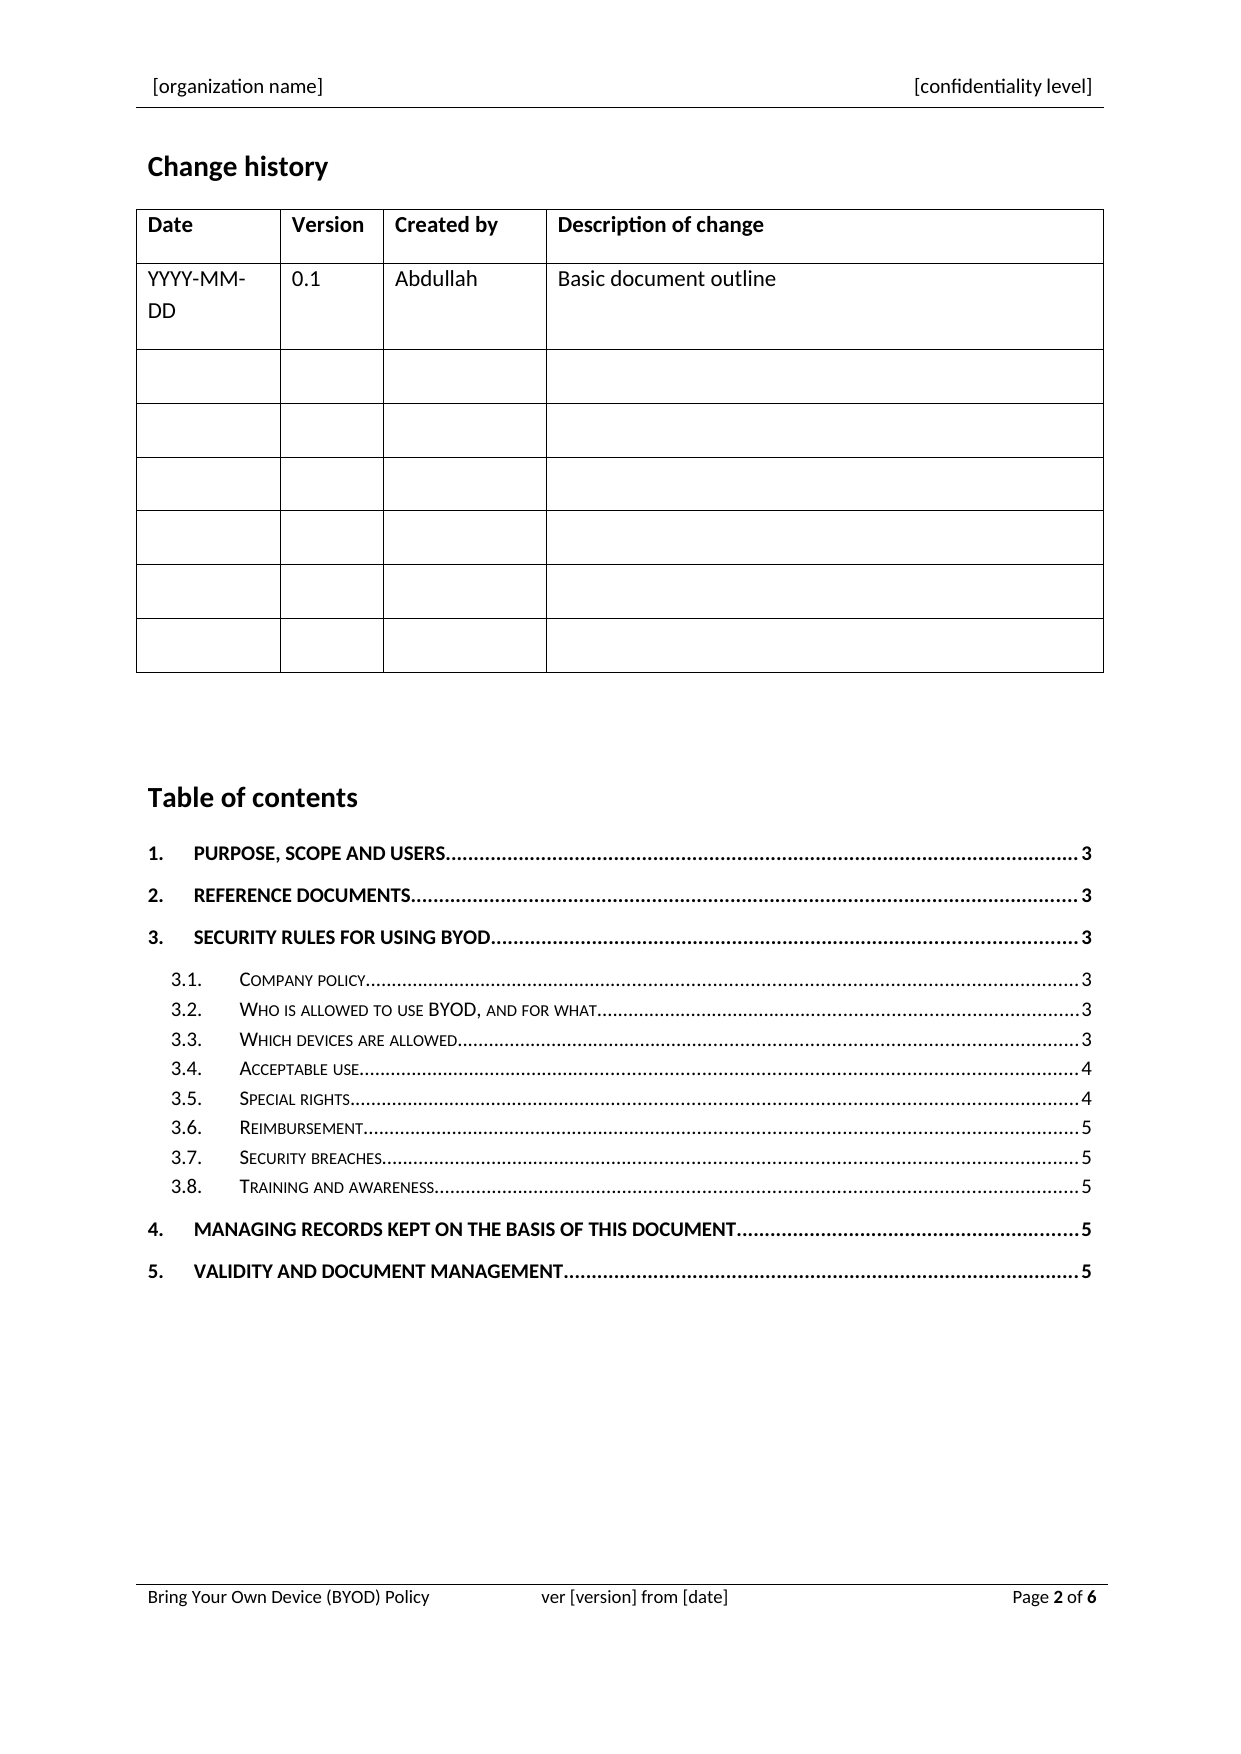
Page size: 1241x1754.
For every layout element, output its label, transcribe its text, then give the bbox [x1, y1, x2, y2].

table_cell [281, 565, 383, 618]
table_cell [384, 350, 546, 403]
table_cell [547, 458, 1103, 510]
text 3.3. Which devices are allowed 3 [171, 1026, 1093, 1051]
text 2. Reference documents 3 [148, 882, 1093, 908]
table_cell [137, 404, 280, 457]
table_header Version [281, 210, 383, 263]
table_cell [384, 619, 546, 672]
table_cell [281, 619, 383, 672]
table_cell [547, 350, 1103, 403]
text 3.5. Special rights 4 [171, 1085, 1093, 1110]
table_cell [384, 458, 546, 510]
text 3.8. Training and awareness 5 [171, 1174, 1093, 1199]
text 3.1. Company policy 3 [171, 967, 1093, 992]
text 4. Managing records kept on the basis of this document 5 [148, 1216, 1093, 1241]
table_header Description of change [547, 210, 1103, 263]
text 3.2. Who is allowed to use BYOD, and for what 3 [171, 996, 1093, 1022]
table_cell [547, 404, 1103, 457]
table_cell [384, 511, 546, 564]
text Table of contents [148, 779, 1093, 814]
text 3.7. Security breaches 5 [171, 1144, 1093, 1169]
text 3.6. Reimbursement 5 [171, 1114, 1093, 1140]
table_cell [547, 619, 1103, 672]
table_cell [547, 565, 1103, 618]
table_header Date [137, 210, 280, 263]
text 3. Security rules for using BYOD 3 [148, 924, 1093, 950]
table_cell [547, 511, 1103, 564]
text 5. Validity and document management 5 [148, 1258, 1093, 1283]
table_cell [281, 511, 383, 564]
text 1. Purpose, scope and users 3 [148, 840, 1093, 866]
table_cell Abdullah [384, 264, 546, 349]
table_cell 0.1 [281, 264, 383, 349]
text Change history [148, 148, 1093, 183]
table_cell [137, 511, 280, 564]
table_cell Basic document outline [547, 264, 1103, 349]
table_cell [281, 404, 383, 457]
table_cell [137, 458, 280, 510]
table_cell [281, 458, 383, 510]
table_header Created by [384, 210, 546, 263]
text 3.4. Acceptable use 4 [171, 1055, 1093, 1081]
table_cell [137, 565, 280, 618]
table_cell [281, 350, 383, 403]
table_cell [384, 404, 546, 457]
table_cell [384, 565, 546, 618]
table_cell [137, 619, 280, 672]
table_cell YYYY-MM-DD [137, 264, 280, 349]
table_cell [137, 350, 280, 403]
